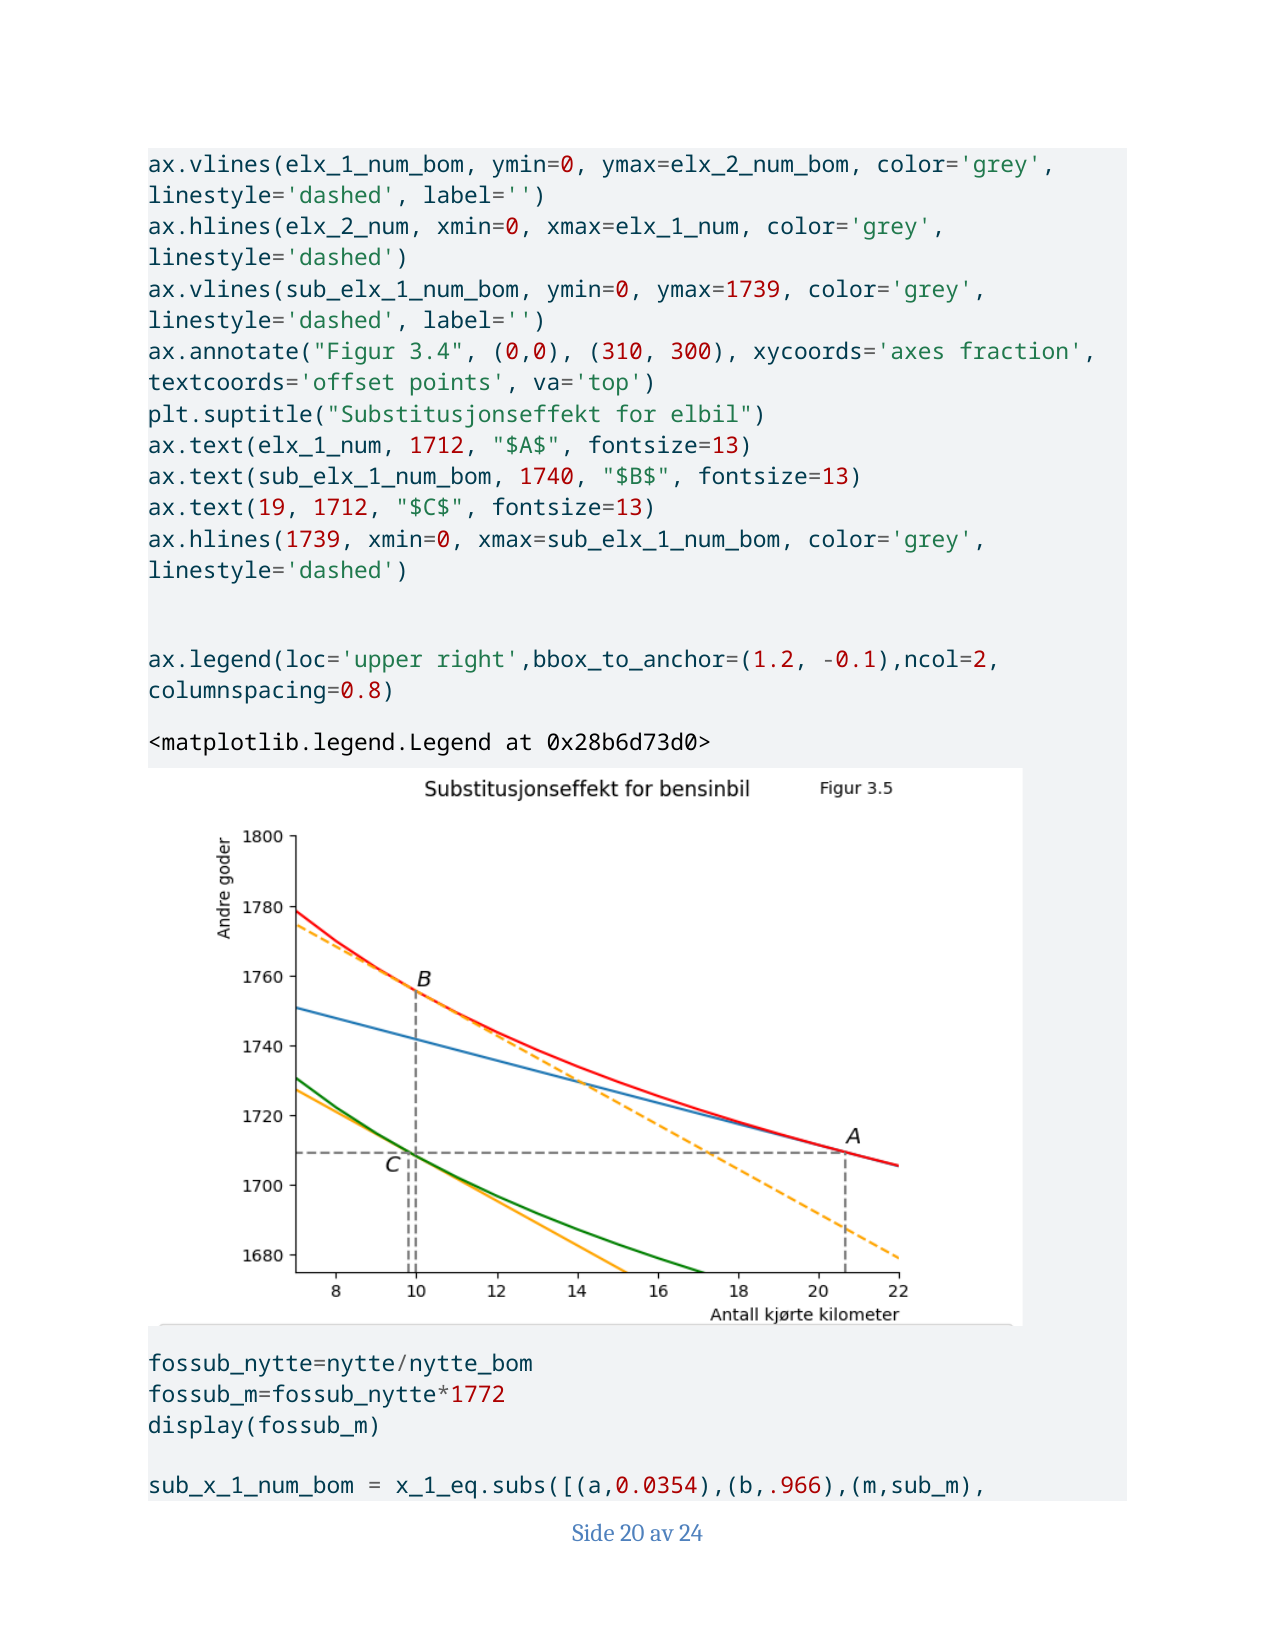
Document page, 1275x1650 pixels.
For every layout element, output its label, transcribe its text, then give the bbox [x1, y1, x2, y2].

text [148, 148, 1127, 705]
text <matplotlib.legend.Legend at 0x28b6d73d0> [148, 726, 1127, 757]
picture [147, 768, 1023, 1326]
